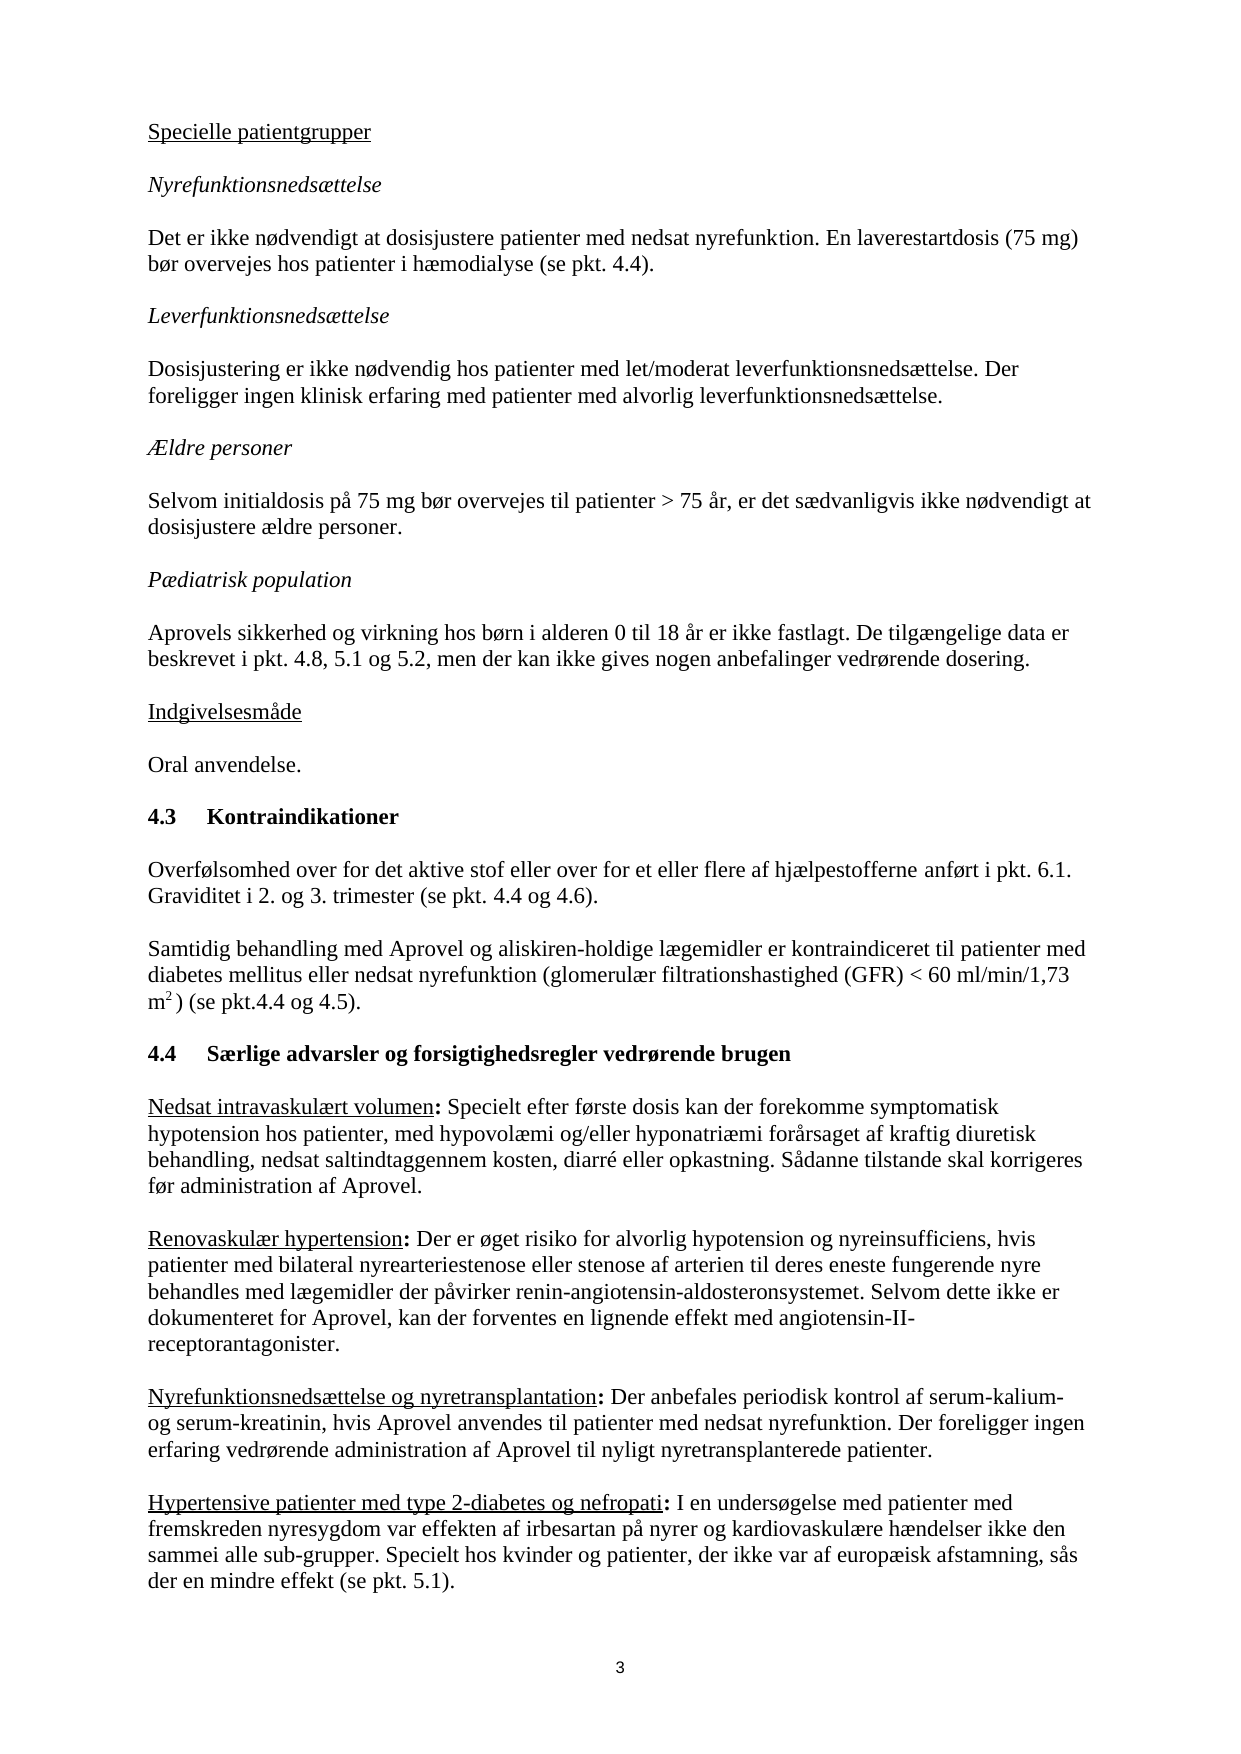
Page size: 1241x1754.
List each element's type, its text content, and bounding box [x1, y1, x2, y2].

text Specielle patientgrupper [148, 118, 1093, 144]
text Samtidig behandling med Aprovel og aliskiren-holdige lægemidler er kontraindiceret til patienter med diabetes mellitus eller nedsat nyrefunktion (glomerulær filtrationshastighed (GFR) < 60 ml/min/1,73 m2 ) (se pkt.4.4 og 4.5). [148, 935, 1093, 1014]
text Leverfunktionsnedsættelse [148, 303, 1093, 329]
subtitle 4.3 Kontraindikationer [148, 803, 1093, 830]
text Indgivelsesmåde [148, 698, 1093, 724]
text Ældre personer [148, 434, 1093, 461]
text Hypertensive patienter med type 2-diabetes og nefropati: I en undersøgelse med patienter med fremskreden nyresygdom var effekten af irbesartan på nyrer og kardiovaskulære hændelser ikke den sammei alle sub-grupper. Specielt hos kvinder og patienter, der ikke var af europæisk afstamning, sås der en mindre effekt (se pkt. 5.1). [148, 1488, 1093, 1594]
text Nyrefunktionsnedsættelse [148, 171, 1093, 197]
text Pædiatrisk population [148, 566, 1093, 592]
text Aprovels sikkerhed og virkning hos børn i alderen 0 til 18 år er ikke fastlagt. De tilgængelige data er beskrevet i pkt. 4.8, 5.1 og 5.2, men der kan ikke gives nogen anbefalinger vedrørende dosering. [148, 619, 1093, 672]
text Oral anvendelse. [148, 751, 1093, 777]
text Dosisjustering er ikke nødvendig hos patienter med let/moderat leverfunktionsnedsættelse. Der foreligger ingen klinisk erfaring med patienter med alvorlig leverfunktionsnedsættelse. [148, 355, 1093, 408]
text Nyrefunktionsnedsættelse og nyretransplantation: Der anbefales periodisk kontrol af serum-kalium- og serum-kreatinin, hvis Aprovel anvendes til patienter med nedsat nyrefunktion. Der foreligger ingen erfaring vedrørende administration af Aprovel til nyligt nyretransplanterede patienter. [148, 1383, 1093, 1462]
text Selvom initialdosis på 75 mg bør overvejes til patienter > 75 år, er det sædvanligvis ikke nødvendigt at dosisjustere ældre personer. [148, 487, 1093, 540]
subtitle 4.4 Særlige advarsler og forsigtighedsregler vedrørende brugen [148, 1041, 1093, 1067]
text Renovaskulær hypertension: Der er øget risiko for alvorlig hypotension og nyreinsufficiens, hvis patienter med bilateral nyrearteriestenose eller stenose af arterien til deres eneste fungerende nyre behandles med lægemidler der påvirker renin-angiotensin-aldosteronsystemet. Selvom dette ikke er dokumenteret for Aprovel, kan der forventes en lignende effekt med angiotensin-II-receptorantagonister. [148, 1225, 1093, 1357]
text Overfølsomhed over for det aktive stof eller over for et eller flere af hjælpestofferne anført i pkt. 6.1. Graviditet i 2. og 3. trimester (se pkt. 4.4 og 4.6). [148, 856, 1093, 909]
text Nedsat intravaskulært volumen: Specielt efter første dosis kan der forekomme symptomatisk hypotension hos patienter, med hypovolæmi og/eller hyponatriæmi forårsaget af kraftig diuretisk behandling, nedsat saltindtaggennem kosten, diarré eller opkastning. Sådanne tilstande skal korrigeres før administration af Aprovel. [148, 1093, 1093, 1199]
text Det er ikke nødvendigt at dosisjustere patienter med nedsat nyrefunktion. En laverestartdosis (75 mg) bør overvejes hos patienter i hæmodialyse (se pkt. 4.4). [148, 223, 1093, 276]
